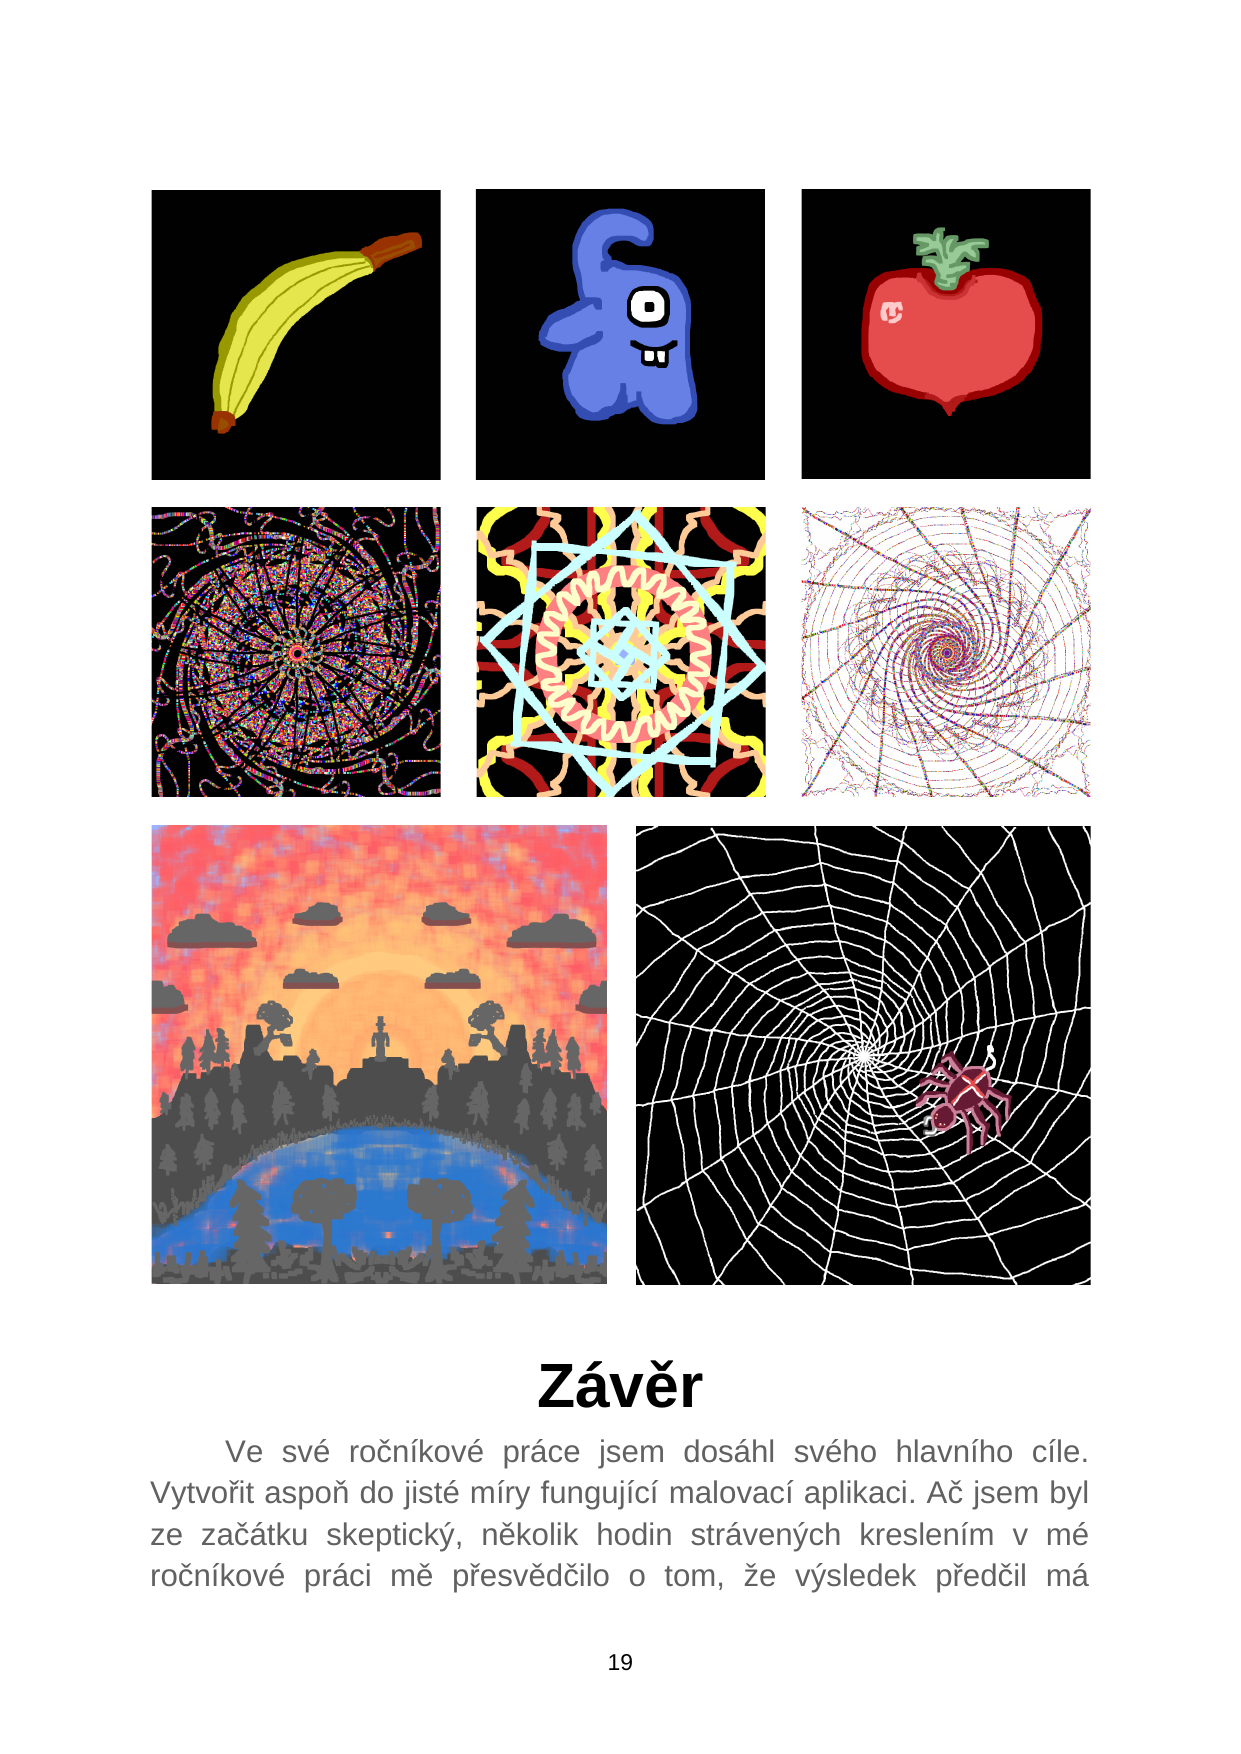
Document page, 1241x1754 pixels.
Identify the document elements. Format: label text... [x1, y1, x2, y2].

picture [636, 826, 1091, 1285]
picture [801, 189, 1091, 479]
picture [151, 507, 441, 797]
picture [476, 507, 766, 797]
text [150, 1433, 1090, 1593]
picture [151, 190, 441, 480]
picture [475, 189, 765, 480]
picture [801, 507, 1091, 797]
picture [151, 825, 607, 1284]
